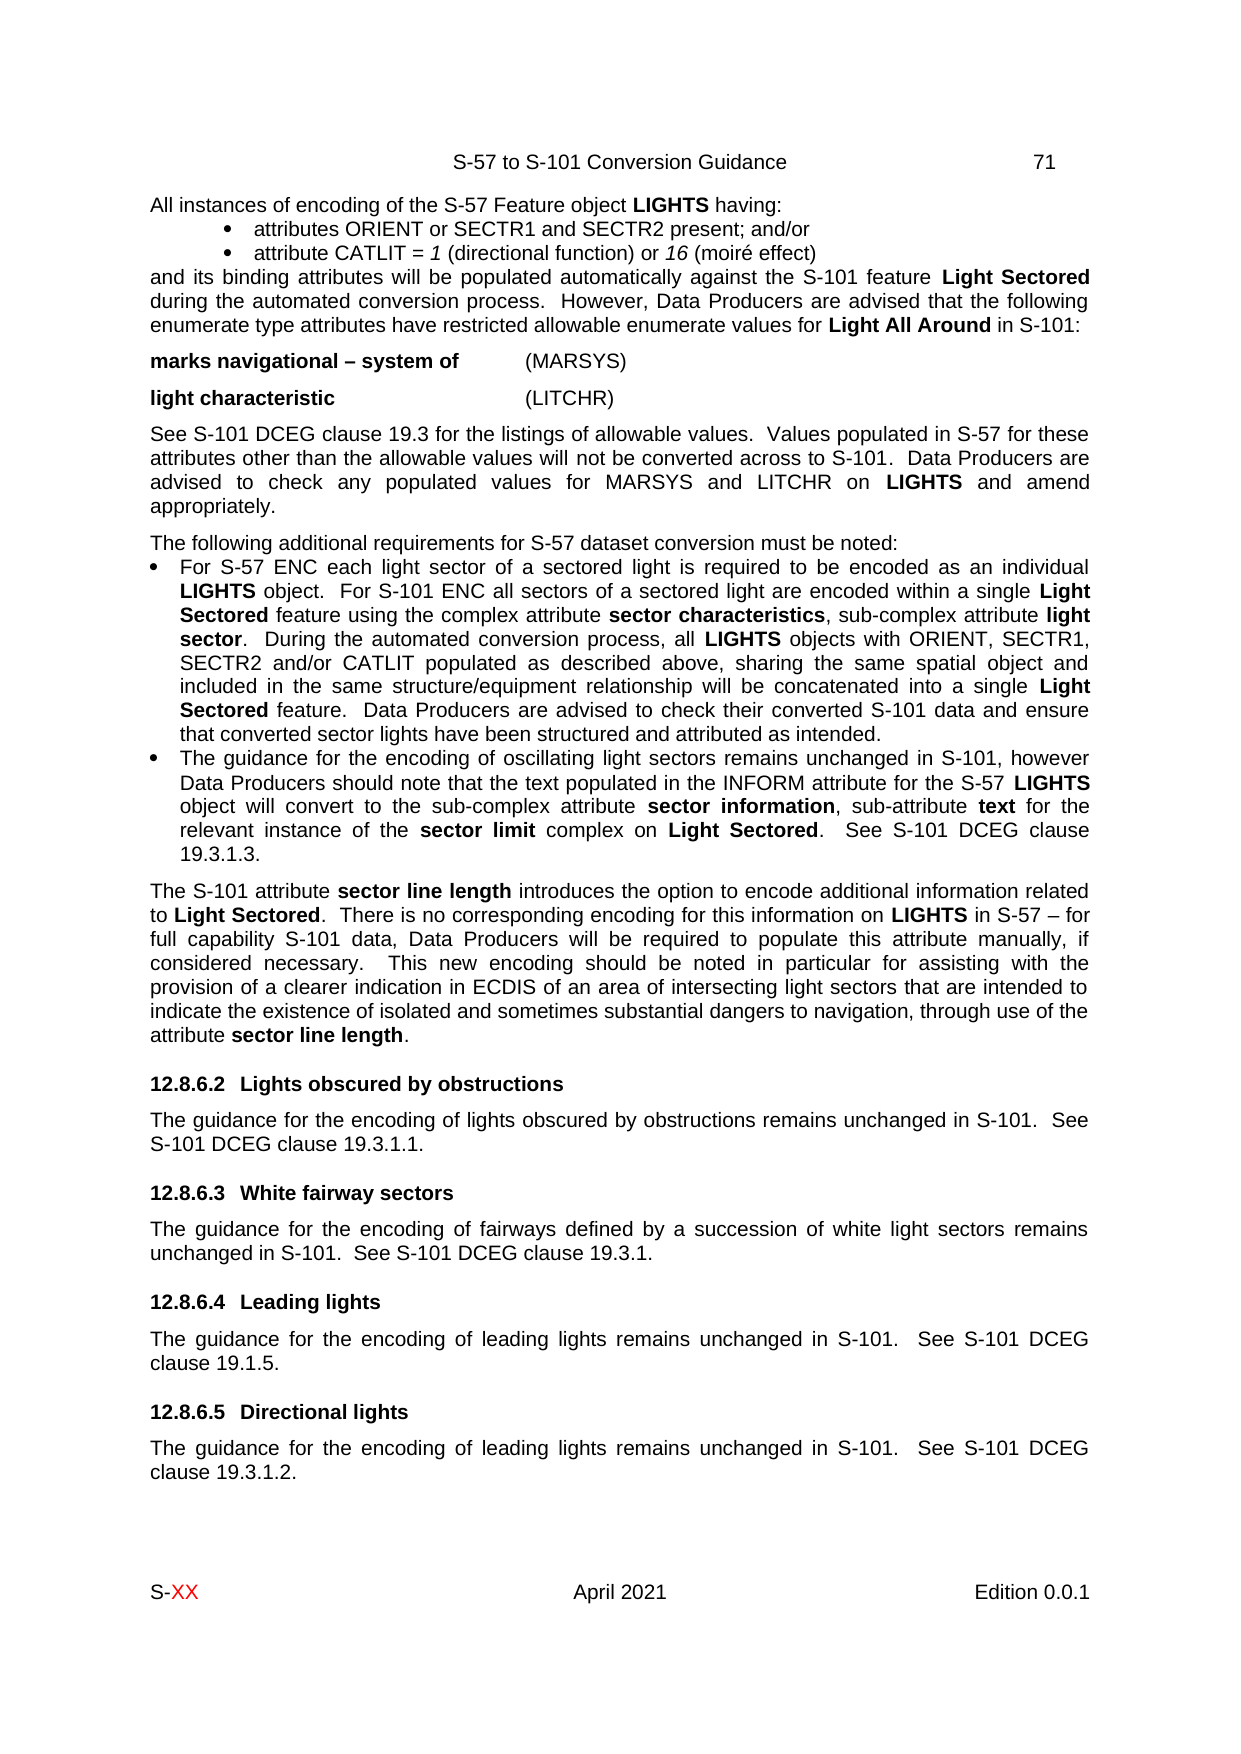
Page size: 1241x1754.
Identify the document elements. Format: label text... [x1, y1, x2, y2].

text The following additional requirements for S-57 dataset conversion must be noted: [150, 531, 1090, 554]
text The guidance for the encoding of leading lights remains unchanged in S-101. See S-101 DCEG clause 19.1.5. [150, 1327, 1090, 1374]
text and its binding attributes will be populated automatically against the S-101 feature Light Sectored during the automated conversion process. However, Data Producers are advised that the following enumerate type attributes have restricted allowable enumerate values for Light All Around in S-101: [150, 265, 1090, 337]
text All instances of encoding of the S-57 Feature object LIGHTS having: [150, 193, 1090, 217]
text The S-101 attribute sector line length introduces the option to encode additional information related to Light Sectored. There is no corresponding encoding for this information on LIGHTS in S-57 – for full capability S-101 data, Data Producers will be required to populate this attribute manually, if considered necessary. This new encoding should be noted in particular for assisting with the provision of a clearer indication in ECDIS of an area of intersecting light sectors that are intended to indicate the existence of isolated and sometimes substantial dangers to navigation, through use of the attribute sector line length. [150, 879, 1090, 1046]
text See S-101 DCEG clause 19.3 for the listings of allowable values. Values populated in S-57 for these attributes other than the allowable values will not be converted across to S-101. Data Producers are advised to check any populated values for MARSYS and LITCHR on LIGHTS and amend appropriately. [150, 422, 1090, 518]
text light characteristic (LITCHR) [150, 386, 1090, 410]
list For S-57 ENC each light sector of a sectored light is required to be encoded as an individual LIGHTS object. For S-101 ENC all sectors of a sectored light are encoded within a single Light Sectored feature using the complex attribute sector characteristics, sub-complex attribute light sector. During the automated conversion process, all LIGHTS objects with ORIENT, SECTR1, SECTR2 and/or CATLIT populated as described above, sharing the same spatial object and included in the same structure/equipment relationship will be concatenated into a single Light Sectored feature. Data Producers are advised to check their converted S-101 data and ensure that converted sector lights have been structured and attributed as intended. [150, 554, 1090, 746]
text marks navigational – system of (MARSYS) [150, 349, 1090, 373]
list attributes ORIENT or SECTR1 and SECTR2 present; and/or [224, 217, 1090, 241]
text The guidance for the encoding of leading lights remains unchanged in S-101. See S-101 DCEG clause 19.3.1.2. [150, 1436, 1090, 1484]
subtitle Lights obscured by obstructions [150, 1071, 1090, 1095]
subtitle Leading lights [150, 1290, 1090, 1314]
list attribute CATLIT = 1 (directional function) or 16 (moiré effect) [224, 241, 1090, 265]
subtitle White fairway sectors [150, 1181, 1090, 1205]
text The guidance for the encoding of lights obscured by obstructions remains unchanged in S-101. See S-101 DCEG clause 19.3.1.1. [150, 1108, 1090, 1156]
text The guidance for the encoding of fairways defined by a succession of white light sectors remains unchanged in S-101. See S-101 DCEG clause 19.3.1. [150, 1217, 1090, 1265]
list The guidance for the encoding of oscillating light sectors remains unchanged in S-101, however Data Producers should note that the text populated in the INFORM attribute for the S-57 LIGHTS object will convert to the sub-complex attribute sector information, sub-attribute text for the relevant instance of the sector limit complex on Light Sectored. See S-101 DCEG clause 19.3.1.3. [150, 746, 1090, 866]
subtitle Directional lights [150, 1399, 1090, 1423]
